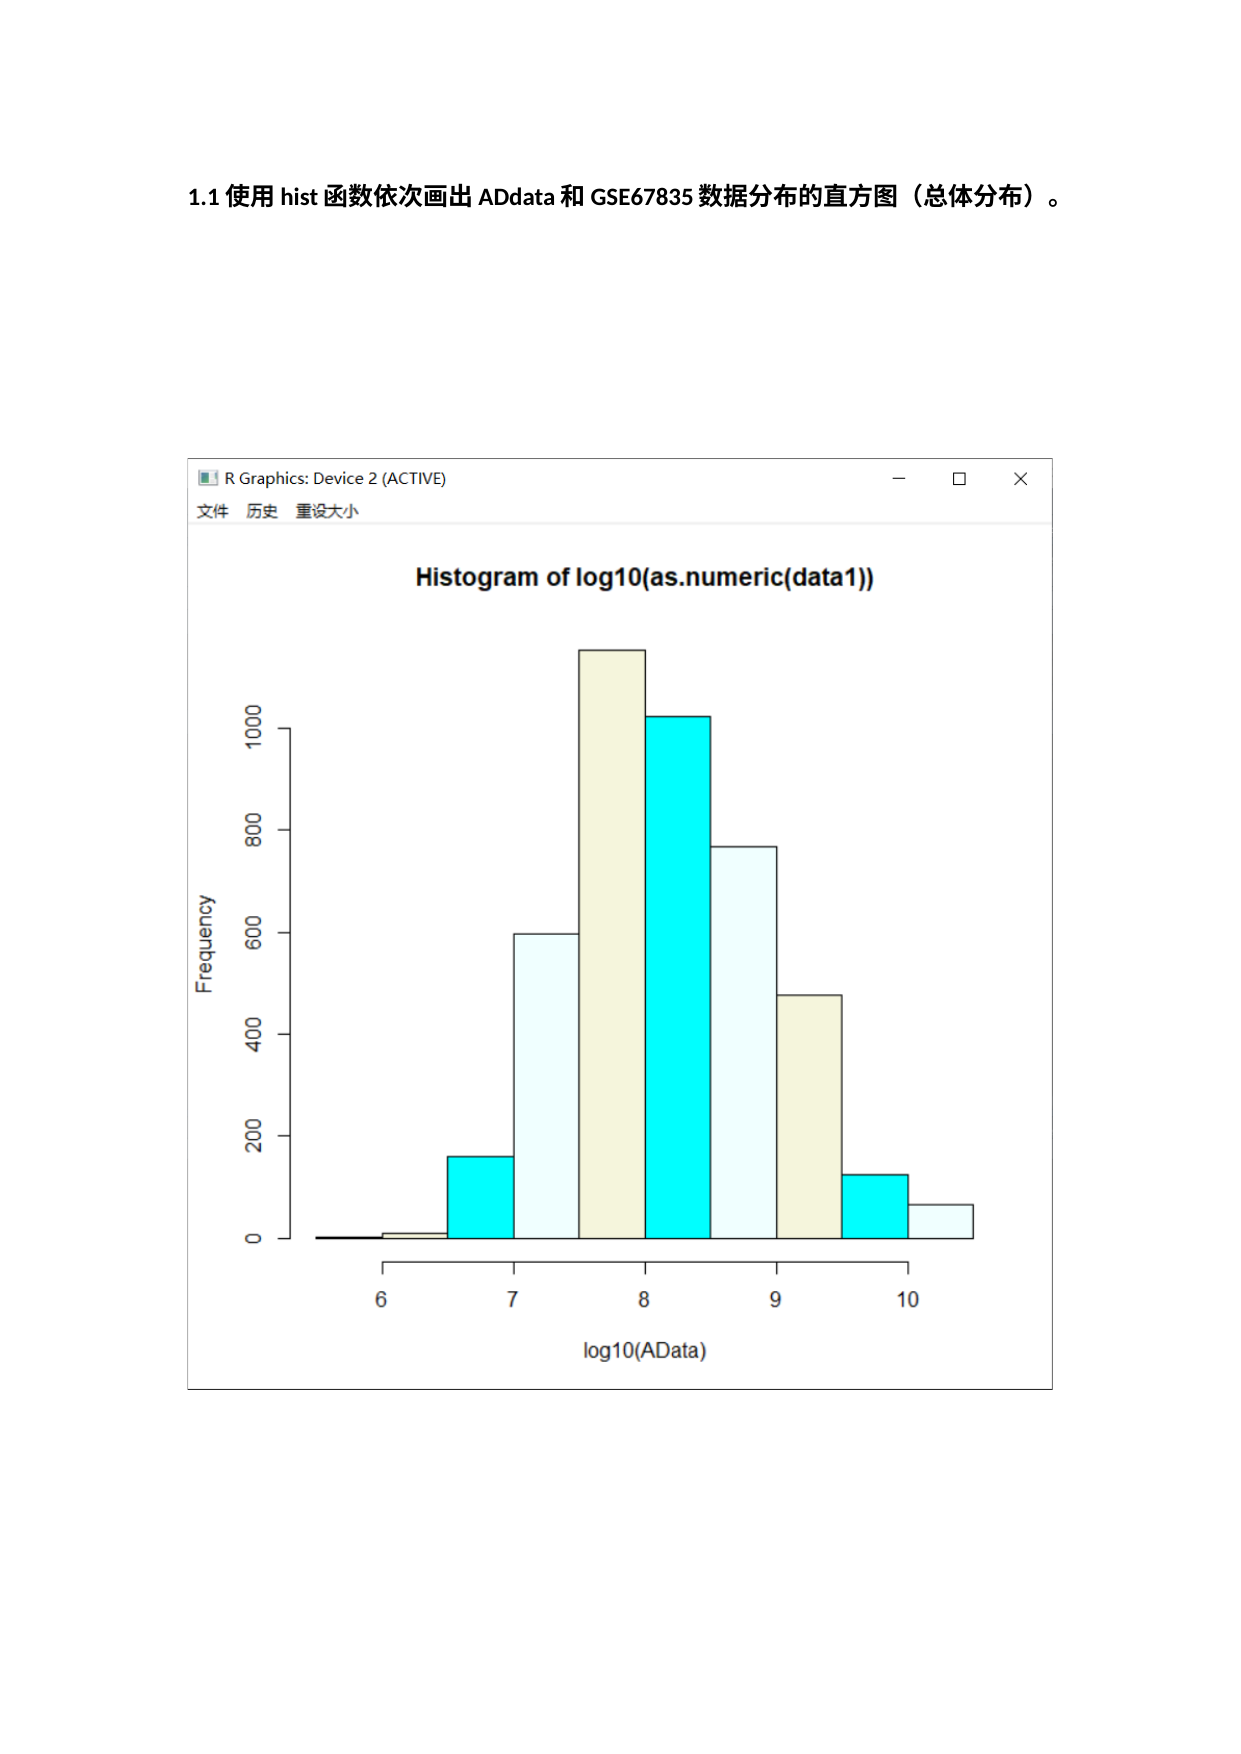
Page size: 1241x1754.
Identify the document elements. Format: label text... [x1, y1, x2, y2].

picture [187, 458, 1053, 1390]
text 1.1 使用hist函数依次画出ADdata和GSE67835数据分布的直方图（总体分布）。 [187, 162, 1053, 227]
